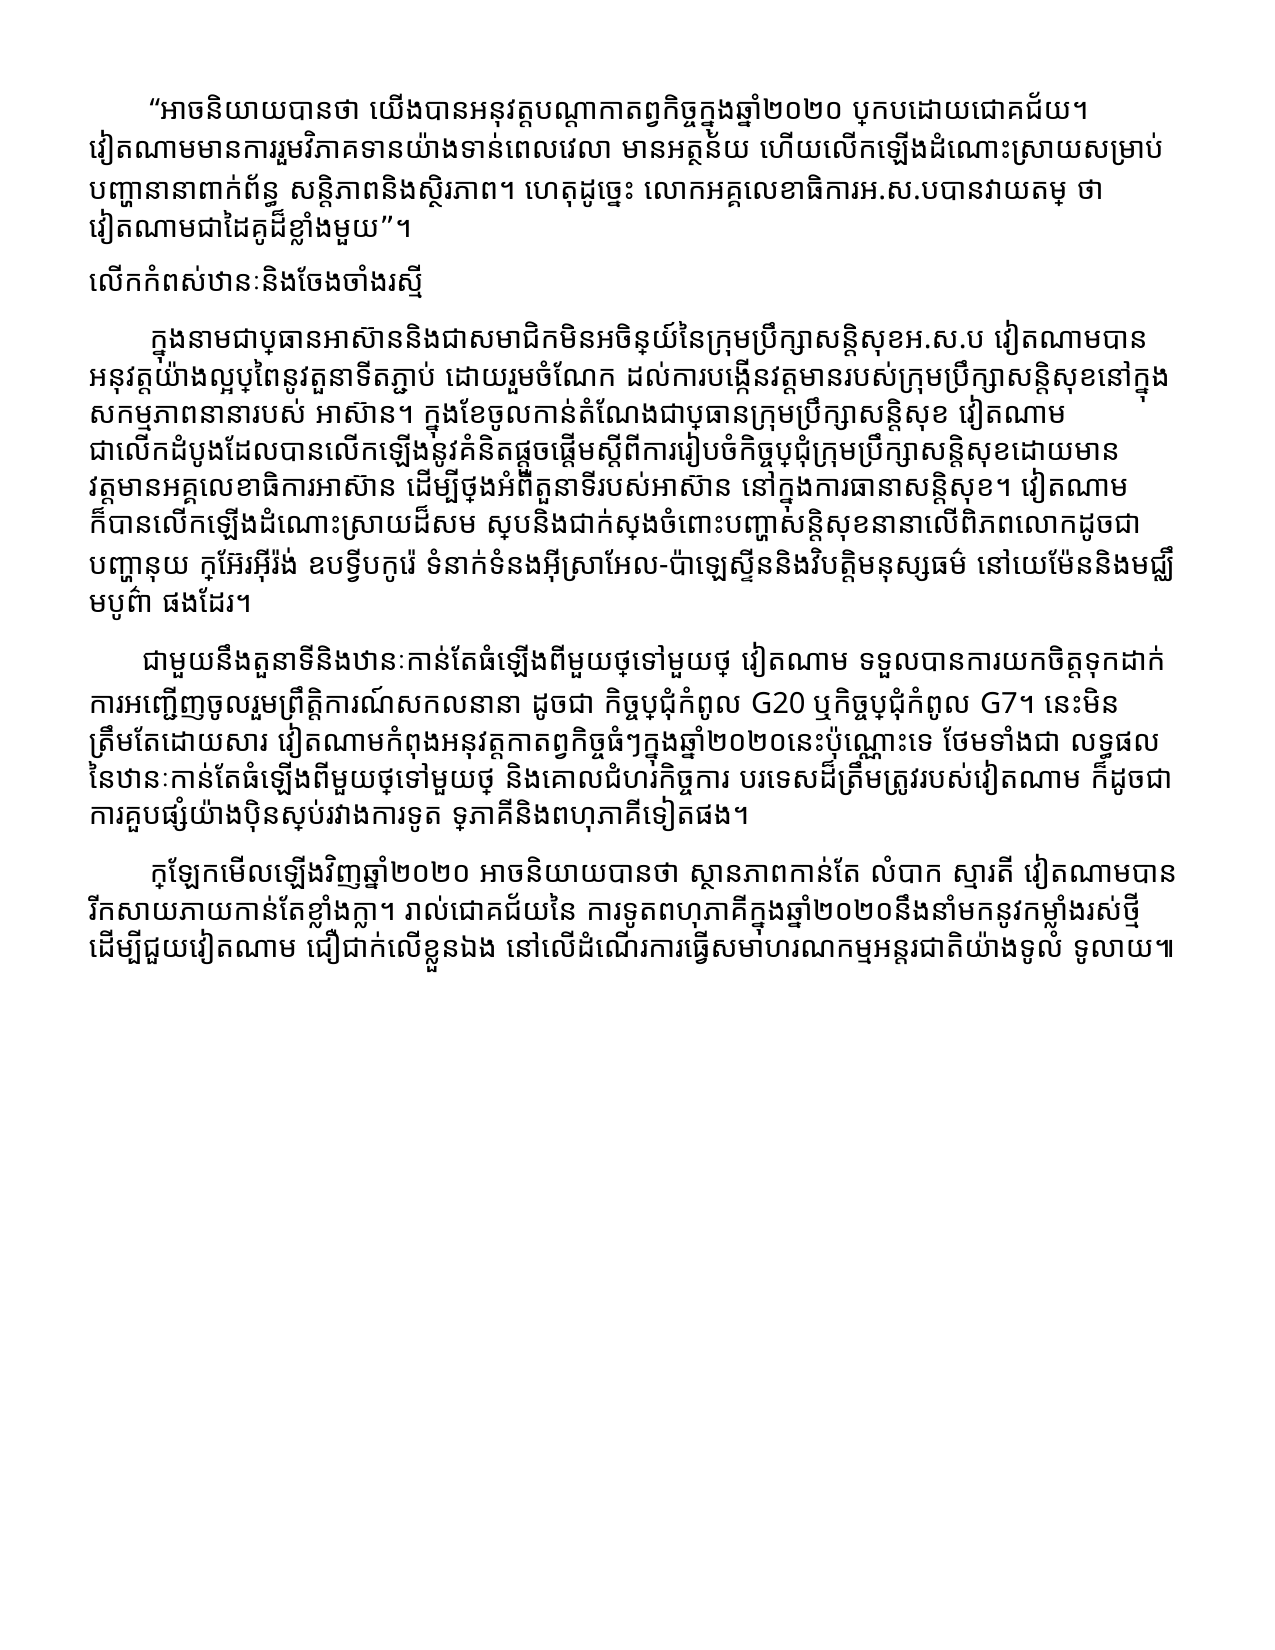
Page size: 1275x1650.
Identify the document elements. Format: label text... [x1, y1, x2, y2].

text លើកកំពស់ឋានៈនិងចែងចាំងរស្មី [89, 264, 1186, 298]
text ក្រឡែកមើលឡើងវិញឆ្នាំ២០២០ អាចនិយាយបានថា ស្ថានភាពកាន់តែ លំបាក ស្មារតី វៀតណាមបានរីកសាយភាយកាន់តែខ្លាំងក្លា។ រាល់ជោគជ័យនៃ ការទូតពហុភាគីក្នុងឆ្នាំ២០២០នឹងនាំមកនូវកម្លាំងរស់ថ្មី ដើម្បីជួយវៀតណាម ជឿជាក់លើខ្លួនឯង នៅលើដំណើរការធ្វើសមាហរណកម្មអន្តរជាតិយ៉ាងទូលំ ទូលាយ៕ [89, 851, 1186, 964]
text ក្នុងនាមជាប្រធានអាស៊ាននិងជាសមាជិកមិនអចិន្រ្តៃយ៍នៃក្រុមប្រឹក្សាសន្តិសុខអ.ស.ប វៀតណាមបានអនុវត្តយ៉ាងល្អប្រពៃនូវតួនាទីតភ្ជាប់ ដោយរួមចំណែក ដល់ការបង្កើនវត្តមានរបស់ក្រុមប្រឹក្សាសន្តិសុខនៅក្នុងសកម្មភាពនានារបស់ អាស៊ាន។ ក្នុងខែចូលកាន់តំណែងជាប្រធានក្រុមប្រឹក្សាសន្តិសុខ វៀតណាម ជាលើកដំបូងដែលបានលើកឡើងនូវគំនិតផ្ដួចផ្ដើមស្ដីពីការរៀបចំកិច្ចប្រជុំក្រុមប្រឹក្សាសន្តិសុខដោយមានវត្តមានអគ្គលេខាធិការអាស៊ាន ដើម្បីថ្លែងអំពីតួនាទីរបស់អាស៊ាន នៅក្នុងការធានាសន្តិសុខ។ វៀតណាមក៏បានលើកឡើងដំណោះស្រាយដ៏សម ស្របនិងជាក់ស្ដែងចំពោះបញ្ហាសន្តិសុខនានាលើពិភពលោកដូចជា បញ្ហានុយ ក្លេអ៊ែរអ៊ីរ៉ង់ ឧបទ្វីបកូរ៉េ ទំនាក់ទំនងអ៊ីស្រាអែល-ប៉ាឡេស្ទីននិងវិបត្តិមនុស្សធម៌ នៅយេម៉ែននិងមជ្ឈឹមបូព៌ា ផងដែរ។ [89, 317, 1186, 620]
text ជាមួយនឹងតួនាទីនិងឋានៈកាន់តែធំឡើងពីមួយថ្ងៃទៅមួយថ្ងៃ វៀតណាម ទទួលបានការយកចិត្តទុកដាក់ ការអញ្ជើញចូលរួមព្រឹត្តិការណ៍សកលនានា ដូចជា កិច្ចប្រជុំកំពូល G20 ឬកិច្ចប្រជុំកំពូល G7។ នេះមិនត្រឹមតែដោយសារ វៀតណាមកំពុងអនុវត្តកាតព្វកិច្ចធំៗក្នុងឆ្នាំ២០២០នេះប៉ុណ្ណោះទេ ថែមទាំងជា លទ្ធផលនៃឋានៈកាន់តែធំឡើងពីមួយថ្ងៃទៅមួយថ្ងៃ និងគោលជំហរកិច្ចការ បរទេសដ៏ត្រឹមត្រូវរបស់វៀតណាម ក៏ដូចជាការគួបផ្សំយ៉ាងប៉ិនស្រប់រវាងការទូត ទ្វេភាគីនិងពហុភាគីទៀតផង។ [89, 639, 1186, 832]
text “អាចនិយាយបានថា យើងបានអនុវត្តបណ្ដាកាតព្វកិច្ចក្នុងឆ្នាំ២០២០ ប្រកបដោយជោគជ័យ។ វៀតណាមមានការរួមវិភាគទានយ៉ាងទាន់ពេលវេលា មានអត្ថន័យ ហើយលើកឡើងដំណោះស្រាយសម្រាប់បញ្ហានានាពាក់ព័ន្ធ សន្តិភាពនិងស្ថិរភាព។ ហេតុដូច្នេះ លោកអគ្គលេខាធិការអ.ស.បបានវាយតម្លៃ ថា វៀតណាមជាដៃគូដ៏ខ្លាំងមួយ”។ [89, 89, 1186, 244]
